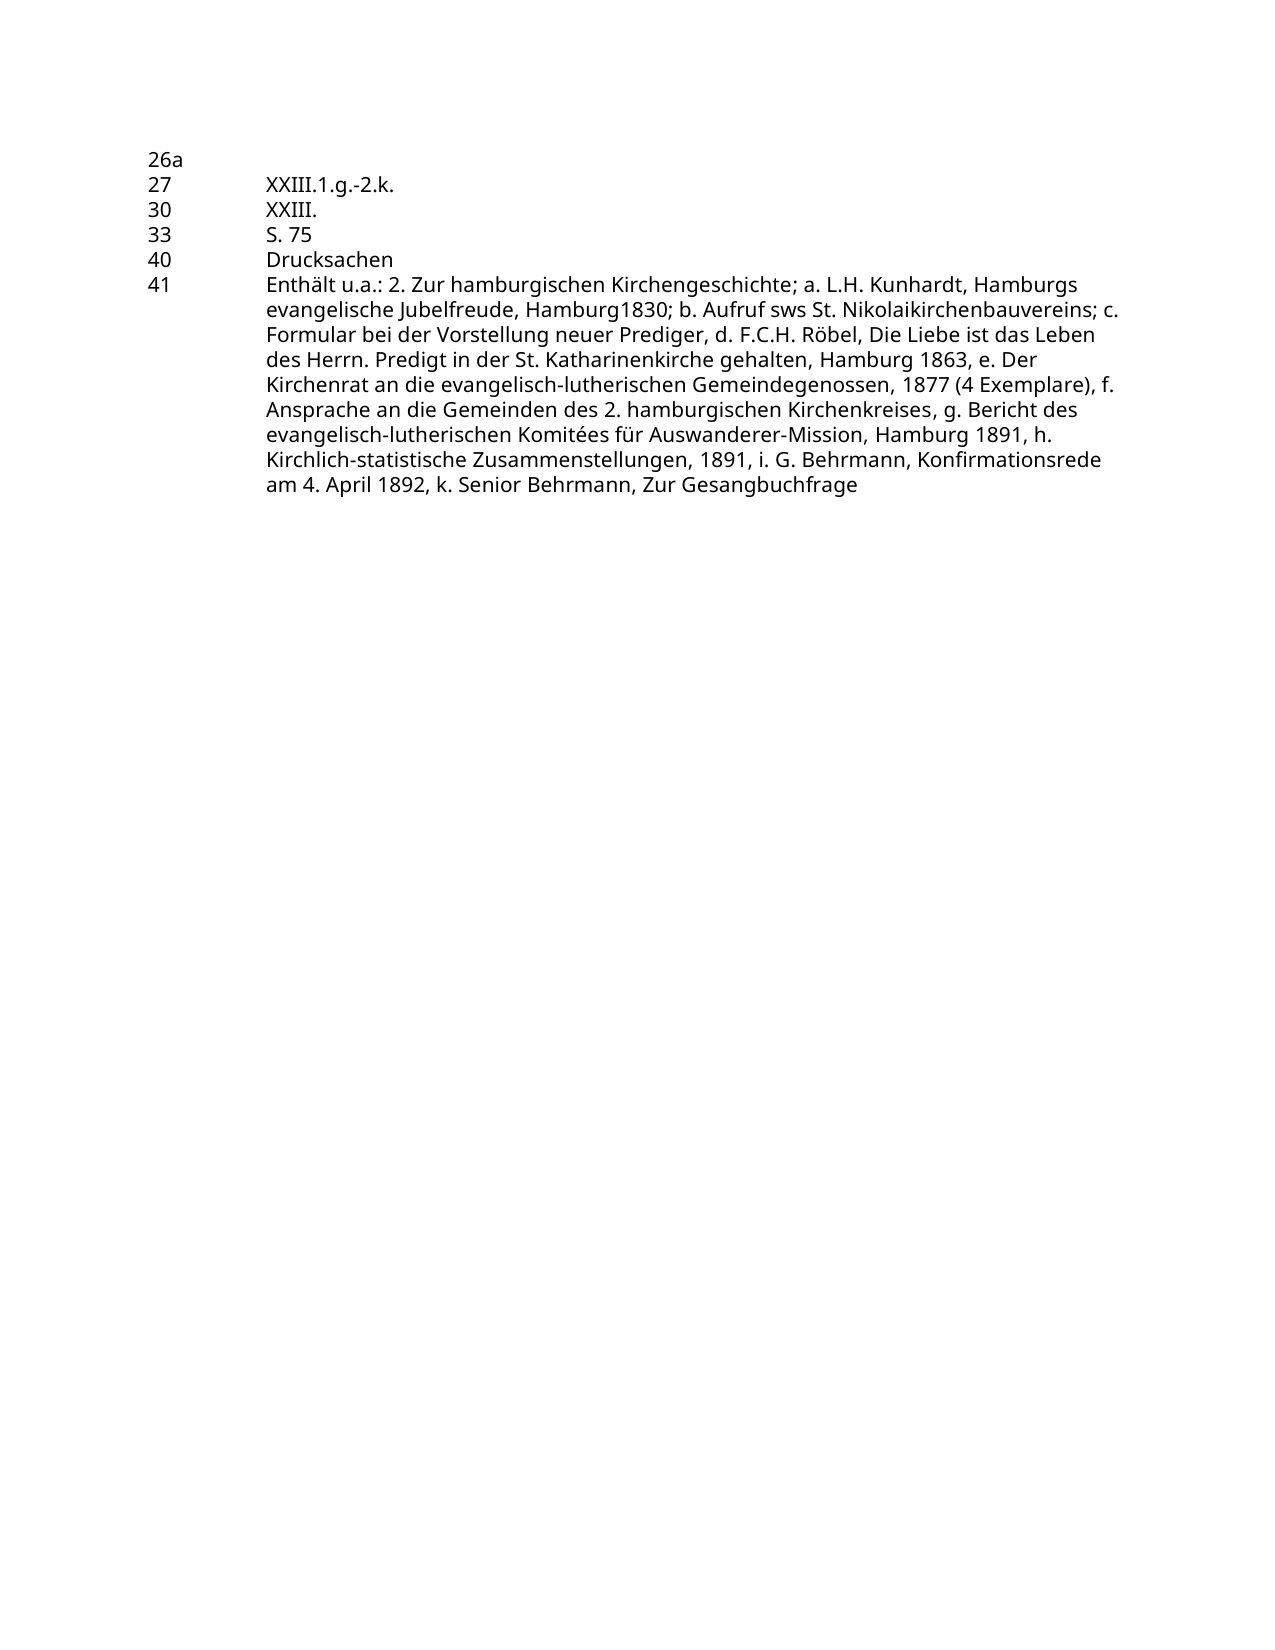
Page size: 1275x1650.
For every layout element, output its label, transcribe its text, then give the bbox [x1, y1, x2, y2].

text 33 S. 75 [148, 223, 1127, 248]
text 26a <-> [148, 148, 1127, 173]
text 27 XXIII.1.g.-2.k. [148, 173, 1127, 198]
text 40 s[Drucksachen]s [148, 248, 1127, 273]
text 41 Enthält u.a.: 2. t[Zur hamburgischen Kirchengeschichte]t; a. p[2{L.H}. 1{Kunhardt}]p, t[Hamburgs evangelische Jubelfreude, o[Hamburg]o z[1830]z]t; b. Aufruf sws St. Nikolaikirchenbauvereins; c. Formular bei der Vorstellung neuer Prediger, d. p[2{F.C.H}. 2{Röbel}]p, t[Die Liebe ist das Leben des Herrn. Predigt in der St. Katharinenkirche gehalten, o[Hamburg]o z[1863]z]t, e. t[Der Kirchenrat an die evangelisch-lutherischen Gemeindegenossen, z[1877]z]t (4 Exemplare), f. t[Ansprache an die Gemeinden des 2. hamburgischen Kirchenkreises]t, g. t[Bericht des evangelisch-lutherischen Komitées für Auswanderer-Mission, o[Hamburg]o z[1891]z]t, h. t[Kirchlich-statistische Zusammenstellungen, z[1891]z]t, i. p[2{G}. 1{Behrmann}]p, Konfirmationsrede am 4. April 1892, k. Senior p[Behrmann]p, t[Zur Gesangbuchfrage]t [148, 273, 1127, 498]
text 30 XXIII. [148, 198, 1127, 223]
